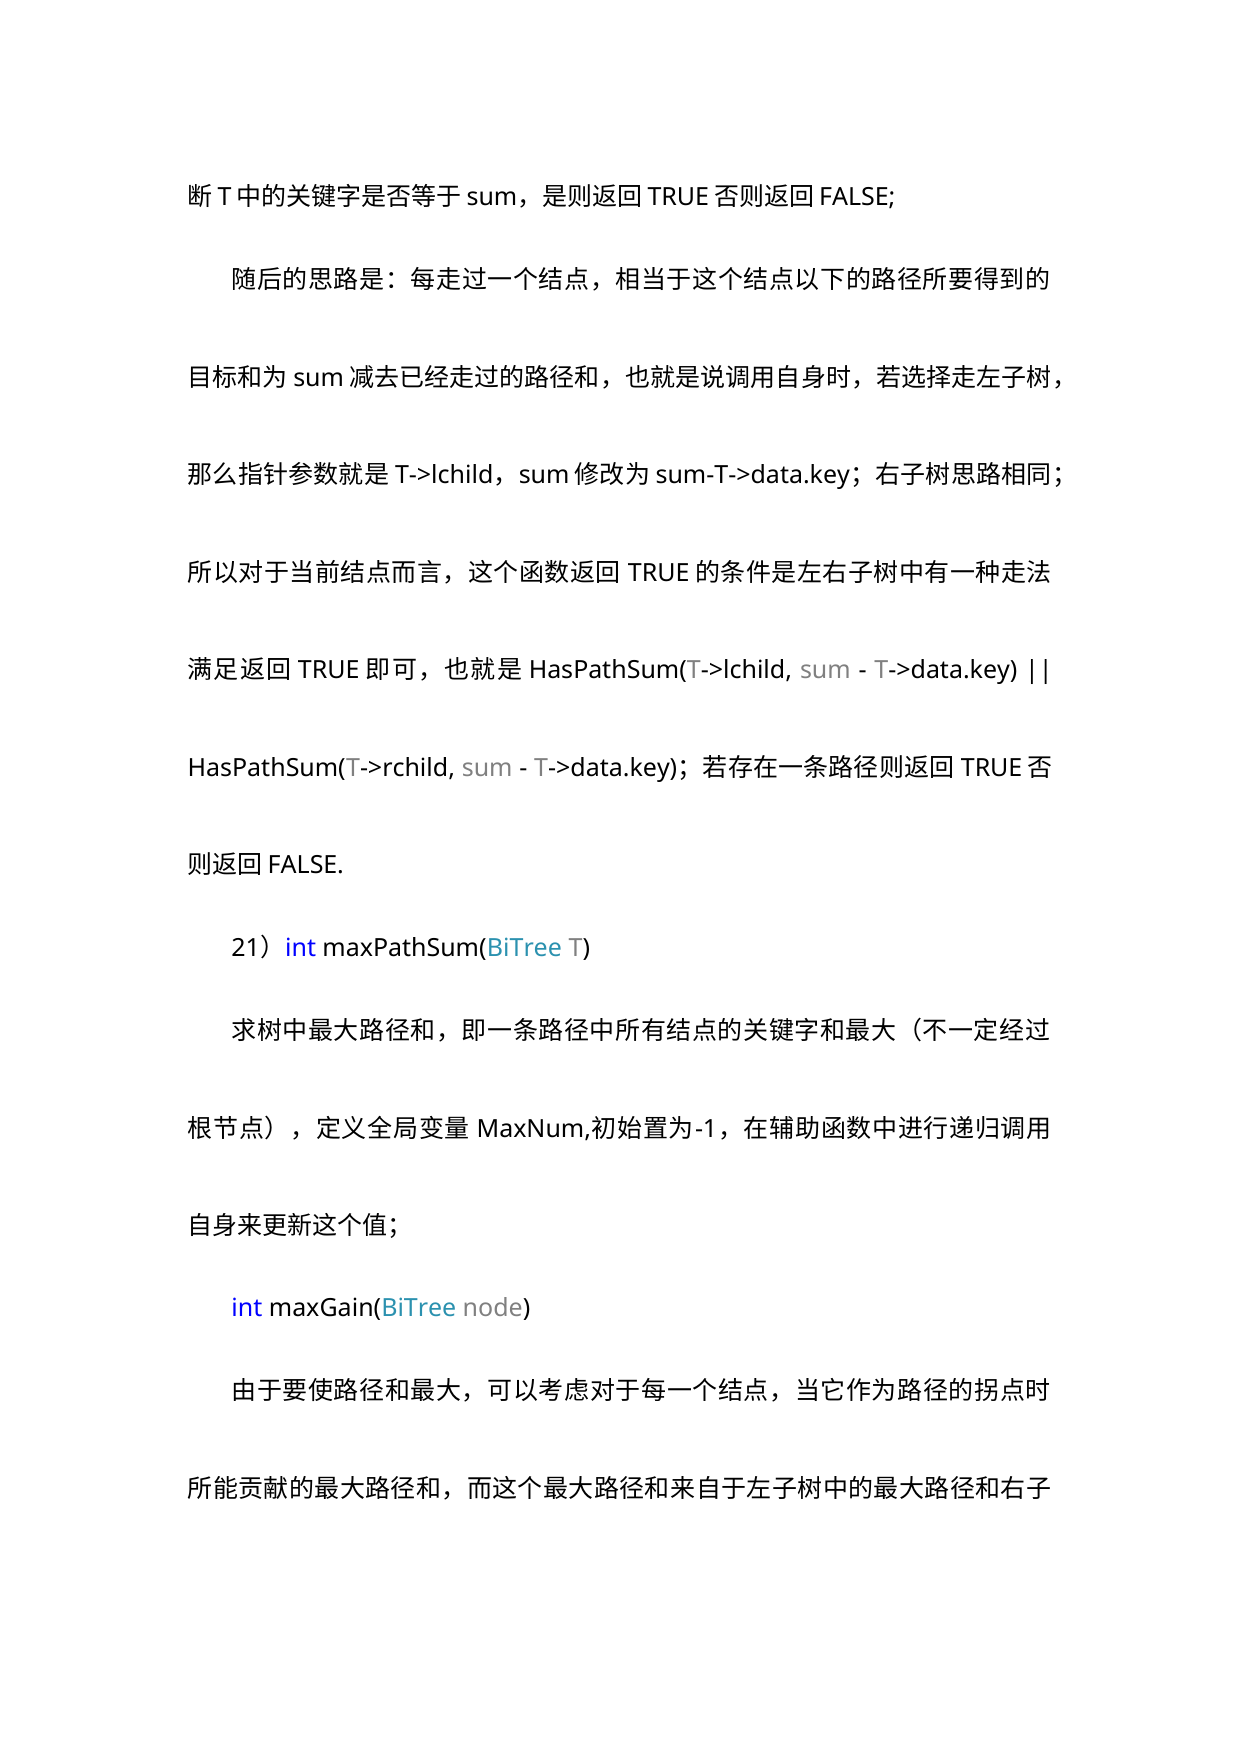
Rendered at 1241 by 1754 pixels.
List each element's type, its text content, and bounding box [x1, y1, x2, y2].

text int maxGain(BiTree node) [187, 1274, 1053, 1339]
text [187, 1356, 1053, 1519]
text 21）int maxPathSum(BiTree T) [187, 913, 1053, 978]
text 求树中最大路径和，即一条路径中所有结点的关键字和最大（不一定经过根节点），定义全局变量MaxNum,初始置为-1，在辅助函数中进行递归调用自身来更新这个值； [187, 996, 1053, 1256]
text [187, 162, 1053, 227]
text 随后的思路是：每走过一个结点，相当于这个结点以下的路径所要得到的目标和为sum减去已经走过的路径和，也就是说调用自身时，若选择走左子树，那么指针参数就是T->lchild，sum修改为sum-T->data.key；右子树思路相同；所以对于当前结点而言，这个函数返回TRUE的条件是左右子树中有一种走法满足返回TRUE即可，也就是HasPathSum(T->lchild, sum - T->data.key) || HasPathSum(T->rchild, sum - T->data.key)；若存在一条路径则返回TRUE否则返回FALSE. [187, 245, 1053, 895]
